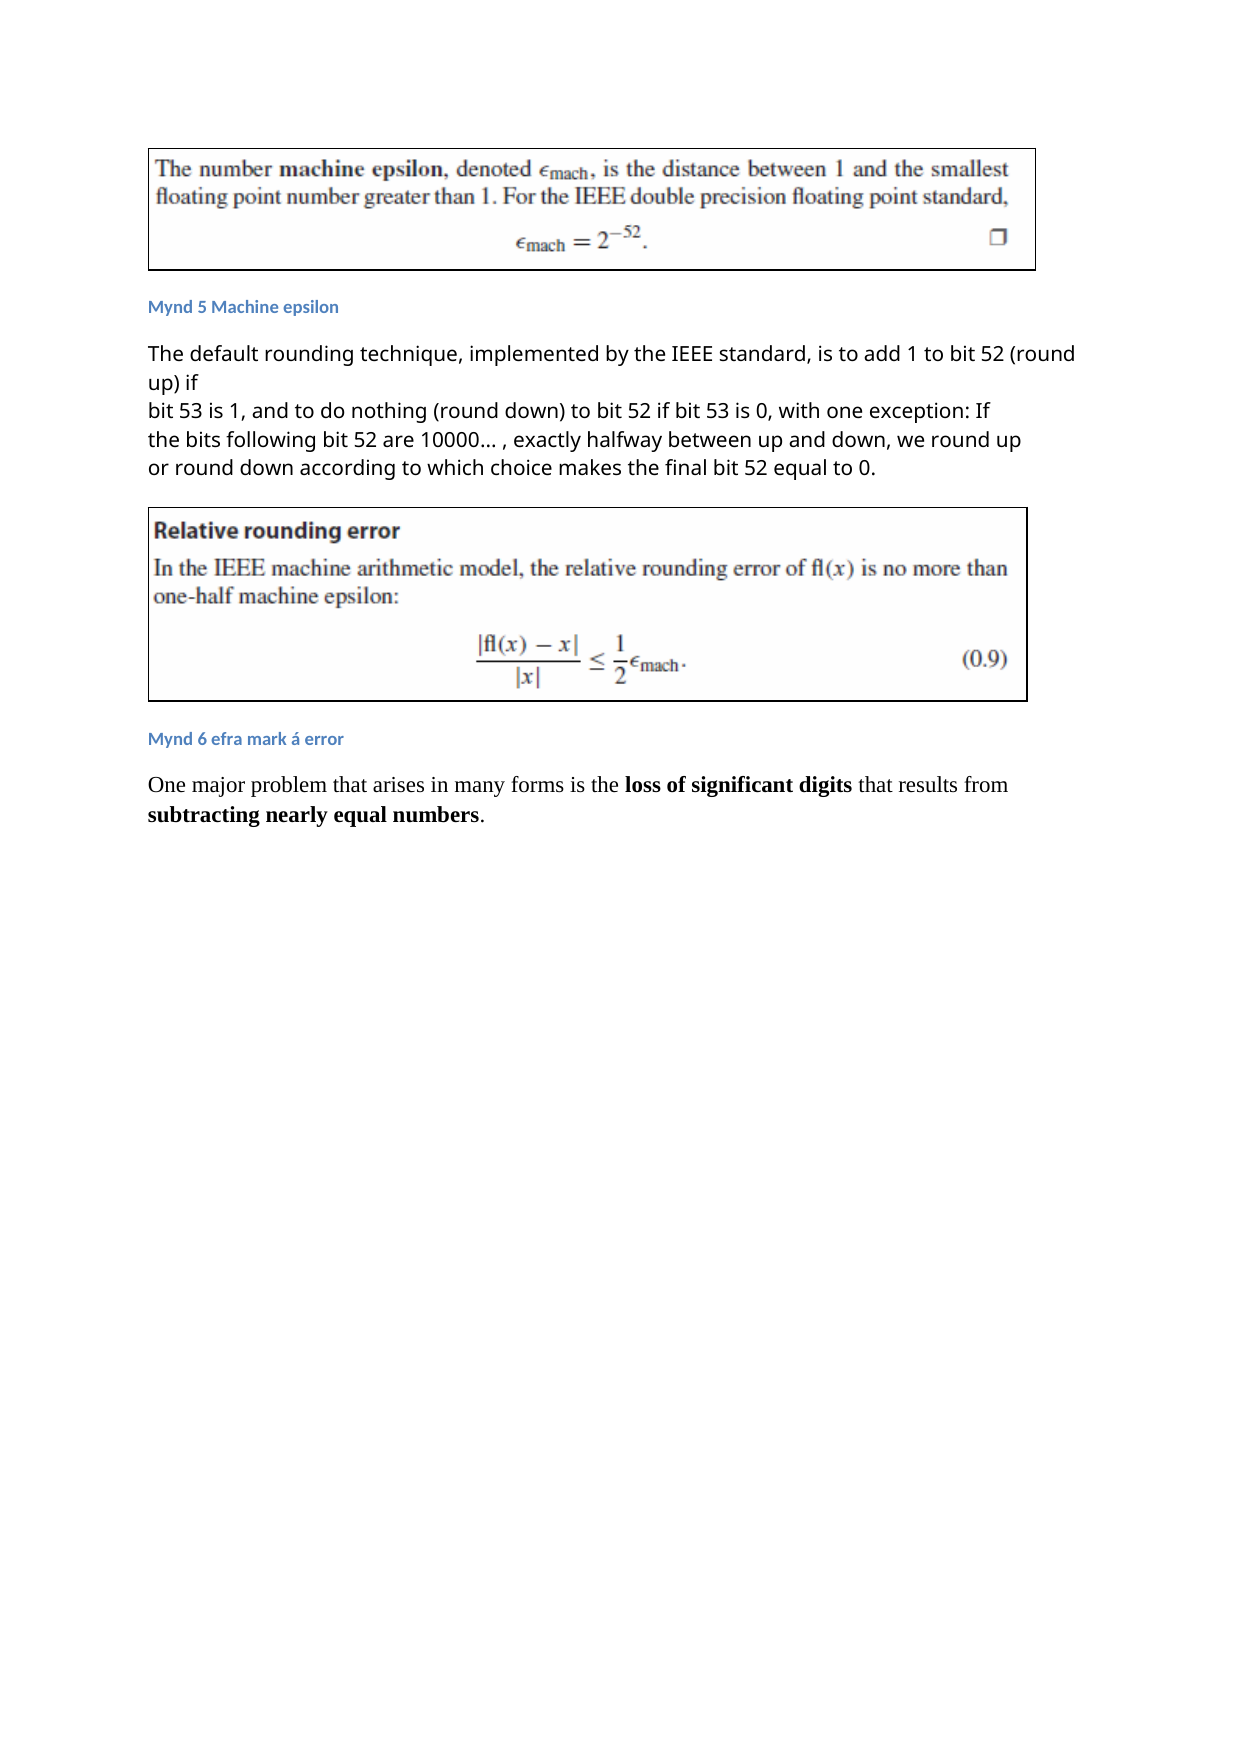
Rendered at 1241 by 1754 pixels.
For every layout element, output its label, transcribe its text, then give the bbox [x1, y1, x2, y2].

picture [149, 508, 1026, 700]
text or round down according to which choice makes the final bit 52 equal to 0. [148, 453, 1093, 482]
text One major problem that arises in many forms is the loss of significant digits that results from subtracting nearly equal numbers. [148, 771, 1093, 827]
text the bits following bit 52 are 10000... , exactly halfway between up and down, we round up [148, 425, 1093, 453]
text bit 53 is 1, and to do nothing (round down) to bit 52 if bit 53 is 0, with one exception: If [148, 396, 1093, 425]
picture [149, 149, 1035, 269]
text The default rounding technique, implemented by the IEEE standard, is to add 1 to bit 52 (round up) if [148, 339, 1093, 396]
